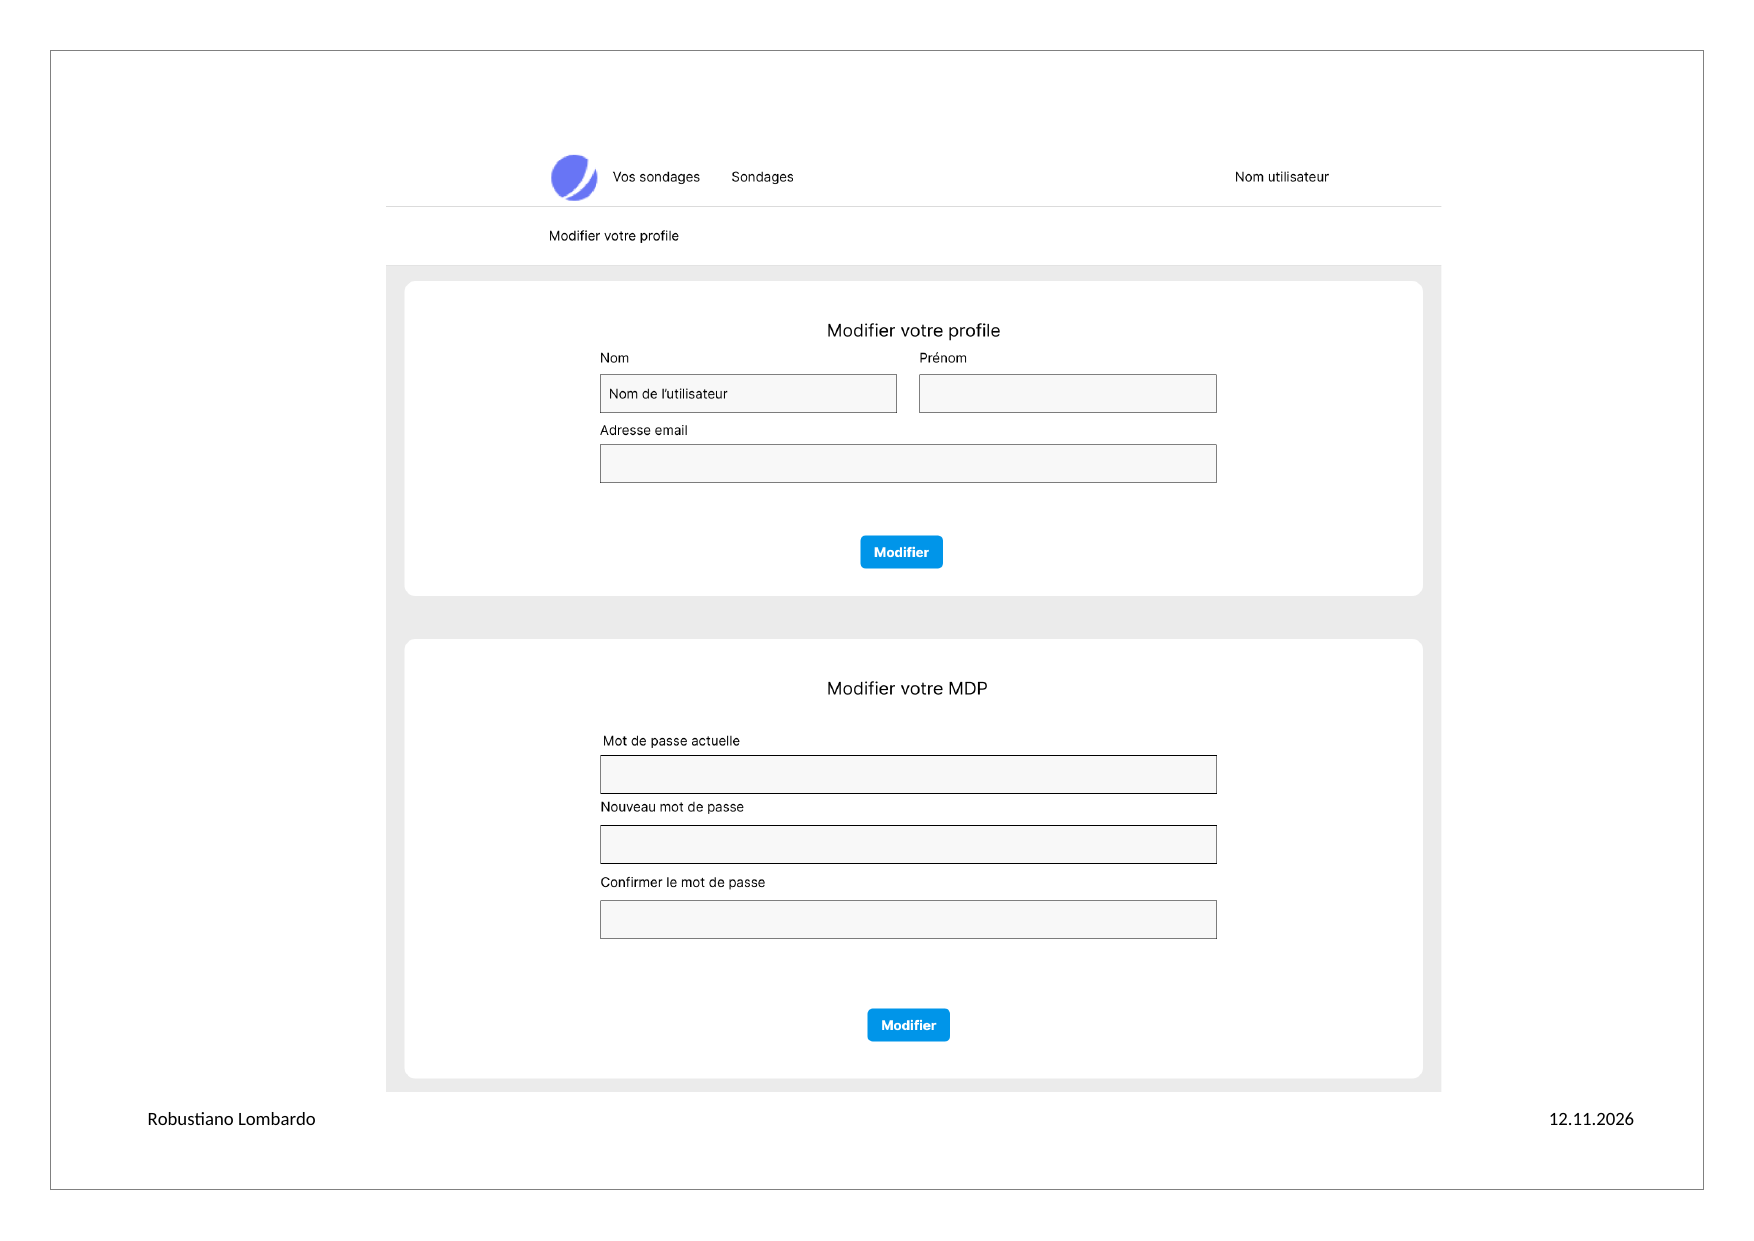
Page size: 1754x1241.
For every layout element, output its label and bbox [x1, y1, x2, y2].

picture [386, 147, 1442, 1092]
